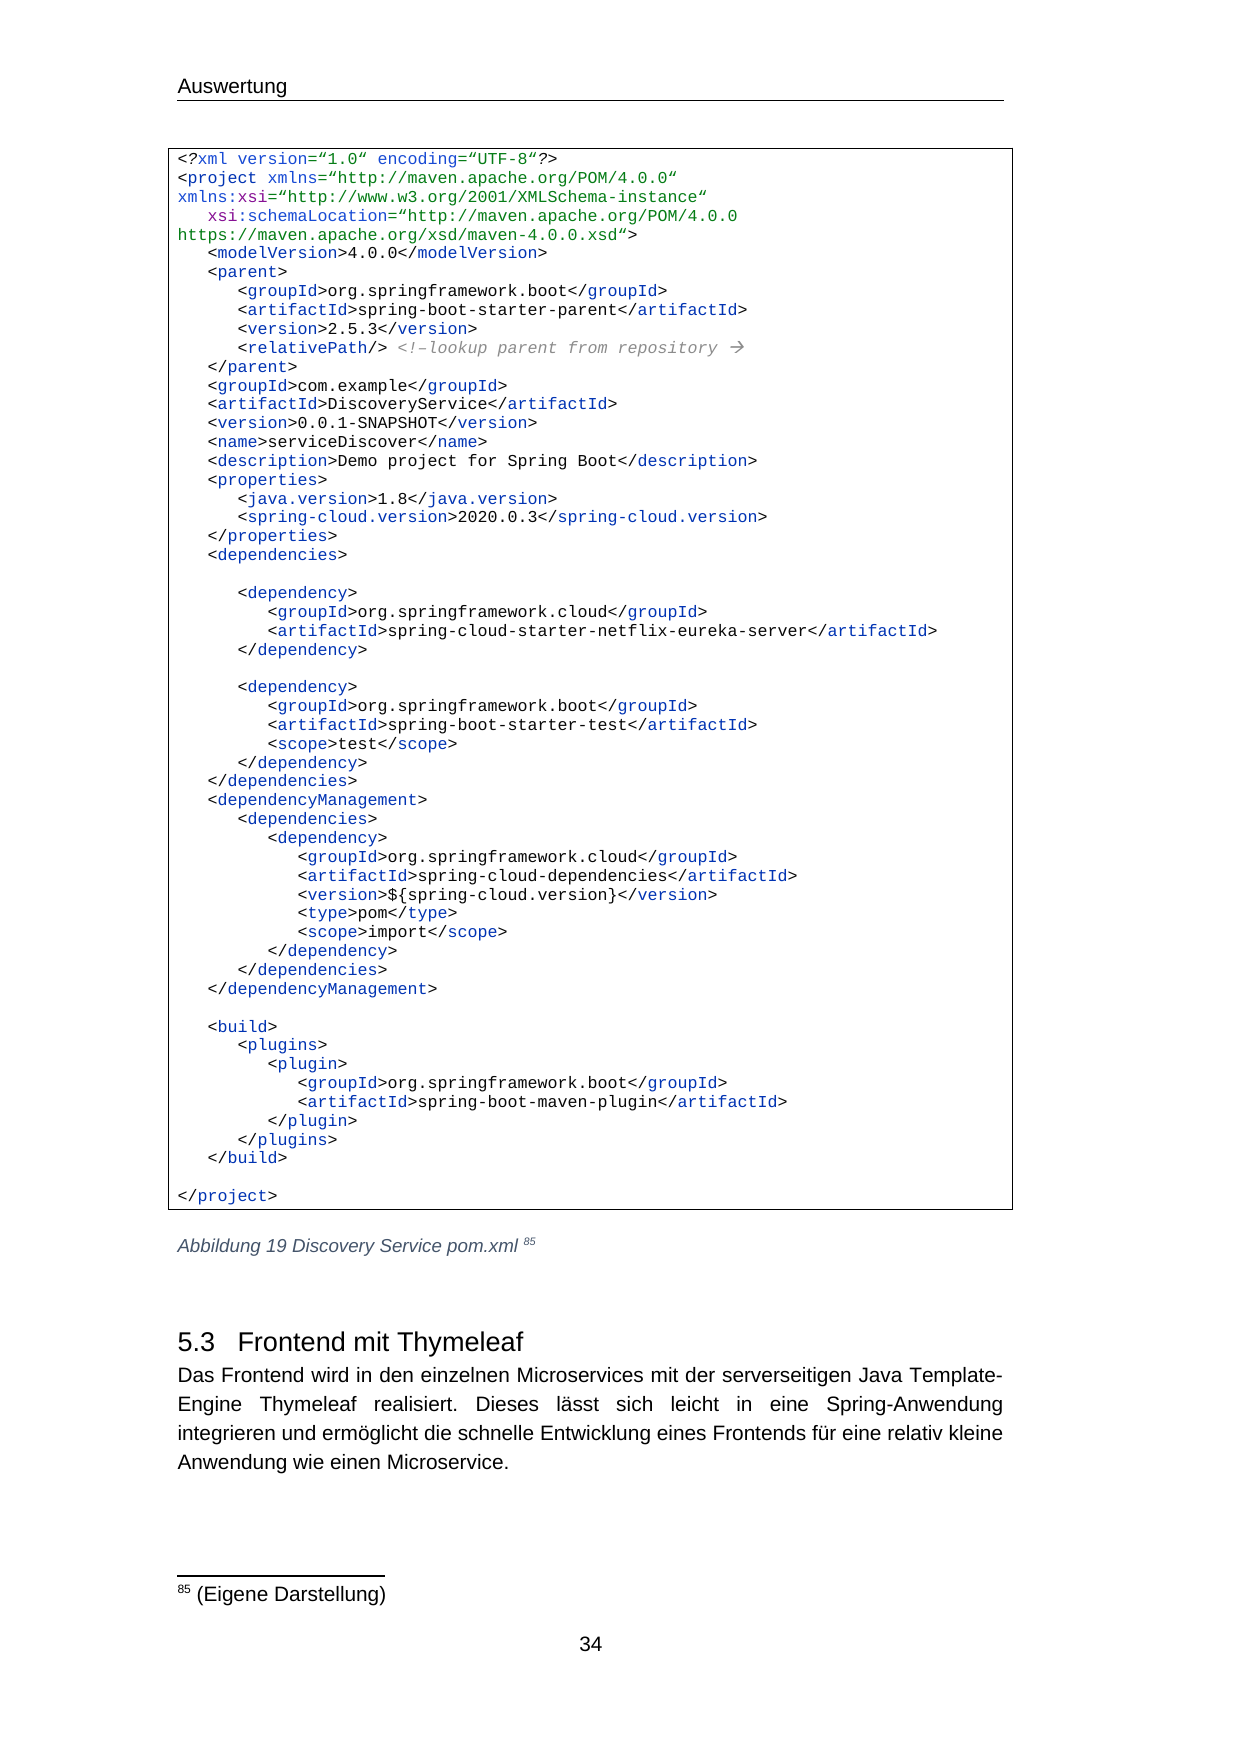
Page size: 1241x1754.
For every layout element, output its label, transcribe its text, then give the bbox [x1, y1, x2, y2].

subtitle Frontend mit Thymeleaf [177, 1326, 1004, 1357]
text Das Frontend wird in den einzelnen Microservices mit der serverseitigen Java Template-Engine Thymeleaf realisiert. Dieses lässt sich leicht in eine Spring-Anwendung integrieren und ermöglicht die schnelle Entwicklung eines Frontends für eine relativ kleine Anwendung wie einen Microservice. [177, 1363, 1004, 1473]
text <?xml version=“1.0“ encoding=“UTF-8“?> <project xmlns=“http://maven.apache.org/POM/4.0.0“ xmlns:xsi=“http://www.w3.org/2001/XMLSchema-instance“ xsi:schemaLocation=“http://maven.apache.org/POM/4.0.0 https://maven.apache.org/xsd/maven-4.0.0.xsd“> <modelVersion>4.0.0</modelVersion> <parent> <groupId>org.springframework.boot</groupId> <artifactId>spring-boot-starter-parent</artifactId> <version>2.5.3</version> <relativePath/> <!–lookup parent from repository </parent> <groupId>com.example</groupId> <artifactId>DiscoveryService</artifactId> <version>0.0.1-SNAPSHOT</version> <name>serviceDiscover</name> <description>Demo project for Spring Boot</description> <properties> <java.version>1.8</java.version> <spring-cloud.version>2020.0.3</spring-cloud.version> </properties> <dependencies> <dependency> <groupId>org.springframework.cloud</groupId> <artifactId>spring-cloud-starter-netflix-eureka-server</artifactId> </dependency> <dependency> <groupId>org.springframework.boot</groupId> <artifactId>spring-boot-starter-test</artifactId> <scope>test</scope> </dependency> </dependencies> <dependencyManagement> <dependencies> <dependency> <groupId>org.springframework.cloud</groupId> <artifactId>spring-cloud-dependencies</artifactId> <version>${spring-cloud.version}</version> <type>pom</type> <scope>import</scope> </dependency> </dependencies> </dependencyManagement> <build> <plugins> <plugin> <groupId>org.springframework.boot</groupId> <artifactId>spring-boot-maven-plugin</artifactId> </plugin> </plugins> </build> </project> [169, 149, 1012, 1209]
